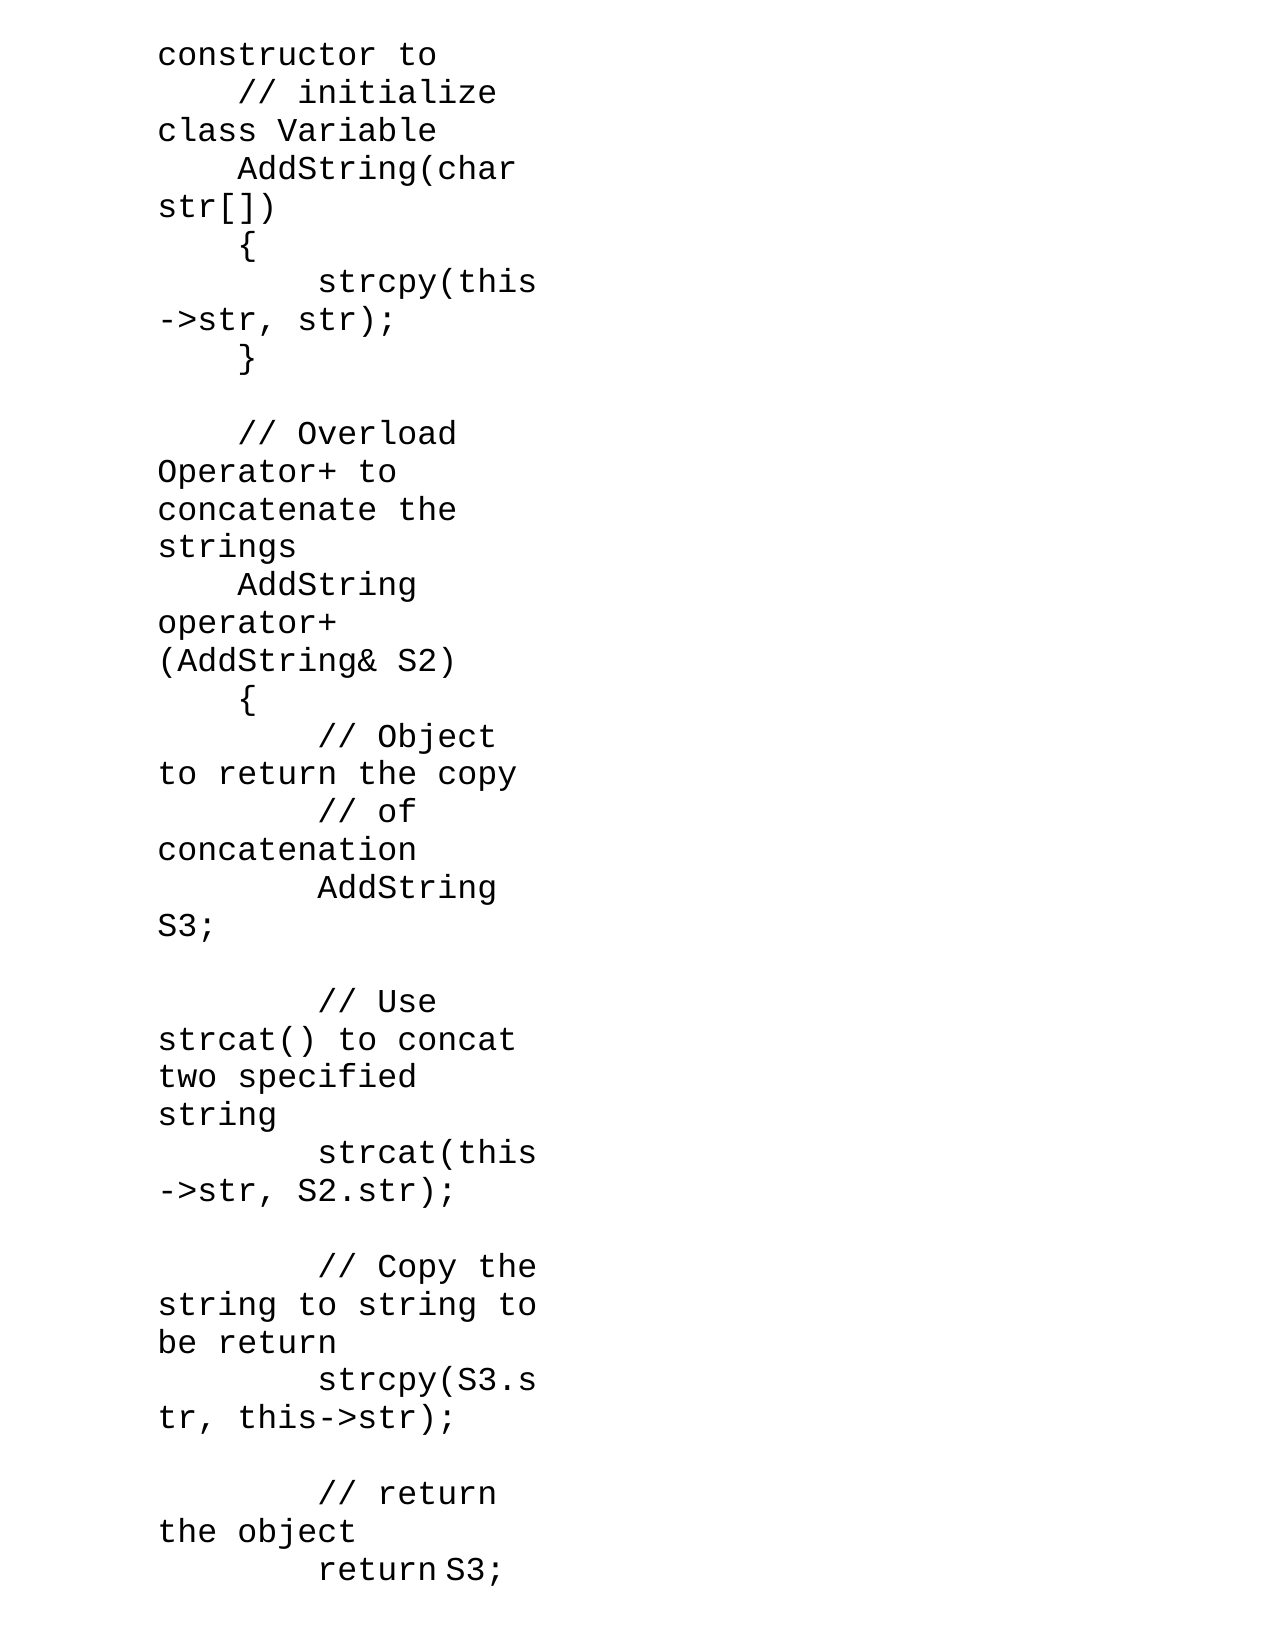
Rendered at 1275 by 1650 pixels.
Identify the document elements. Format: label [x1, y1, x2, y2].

table_header [150, 28, 564, 1601]
